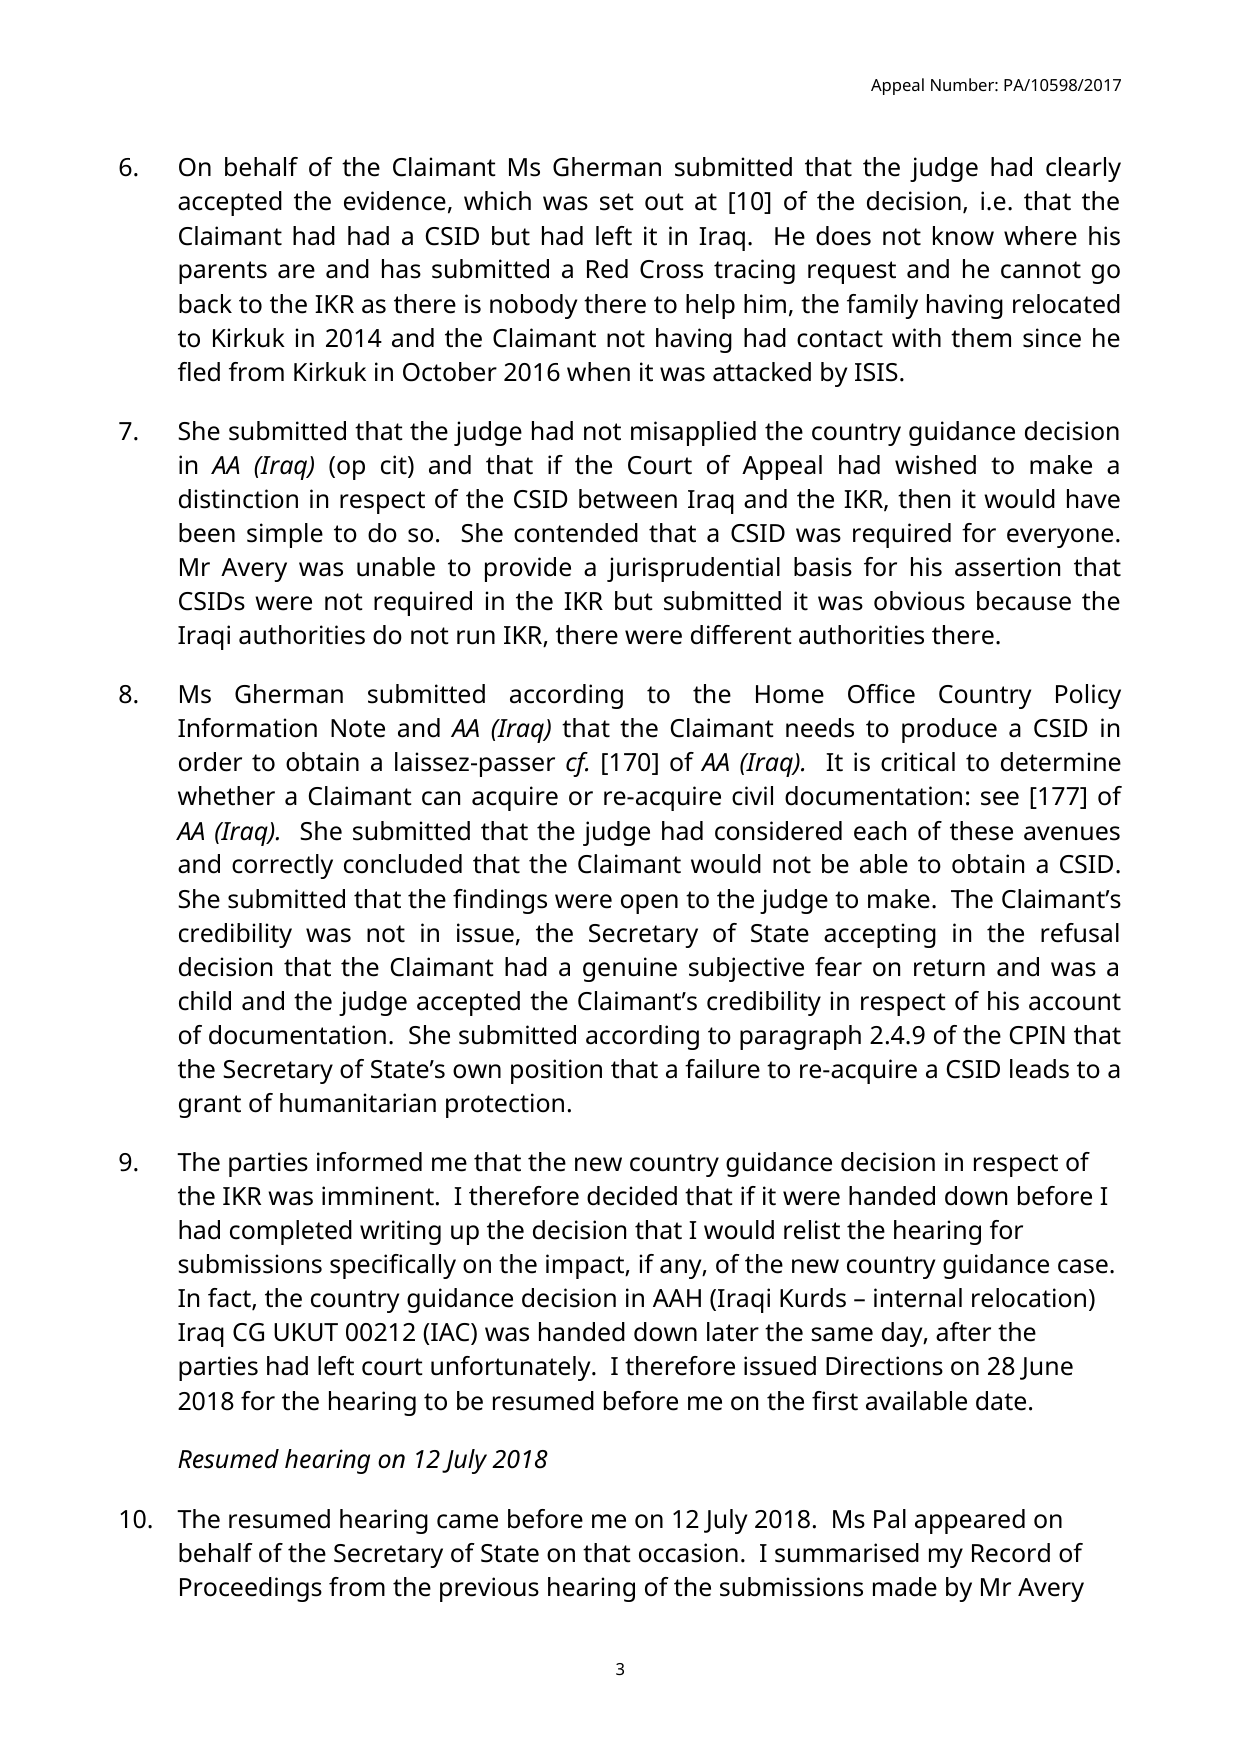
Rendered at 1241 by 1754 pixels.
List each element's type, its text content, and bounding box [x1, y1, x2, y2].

text 9. The parties informed me that the new country guidance decision in respect of the IKR was imminent. I therefore decided that if it were handed down before I had completed writing up the decision that I would relist the hearing for submissions specifically on the impact, if any, of the new country guidance case. In fact, the country guidance decision in AAH (Iraqi Kurds – internal relocation) Iraq CG UKUT 00212 (IAC) was handed down later the same day, after the parties had left court unfortunately. I therefore issued Directions on 28 June 2018 for the hearing to be resumed before me on the first available date. [118, 1145, 1122, 1417]
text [118, 1501, 1122, 1603]
list 7. She submitted that the judge had not misapplied the country guidance decision in AA (Iraq) (op cit) and that if the Court of Appeal had wished to make a distinction in respect of the CSID between Iraq and the IKR, then it would have been simple to do so. She contended that a CSID was required for everyone. Mr Avery was unable to provide a jurisprudential basis for his assertion that CSIDs were not required in the IKR but submitted it was obvious because the Iraqi authorities do not run IKR, there were different authorities there. [118, 413, 1122, 652]
list 6. On behalf of the Claimant Ms Gherman submitted that the judge had clearly accepted the evidence, which was set out at [10] of the decision, i.e. that the Claimant had had a CSID but had left it in Iraq. He does not know where his parents are and has submitted a Red Cross tracing request and he cannot go back to the IKR as there is nobody there to help him, the family having relocated to Kirkuk in 2014 and the Claimant not having had contact with them since he fled from Kirkuk in October 2016 when it was attacked by ISIS. [118, 150, 1122, 388]
list Resumed hearing on 12 July 2018 [118, 1442, 1122, 1476]
list 8. Ms Gherman submitted according to the Home Office Country Policy Information Note and AA (Iraq) that the Claimant needs to produce a CSID in order to obtain a laissez-passer cf. [170] of AA (Iraq). It is critical to determine whether a Claimant can acquire or re-acquire civil documentation: see [177] of AA (Iraq). She submitted that the judge had considered each of these avenues and correctly concluded that the Claimant would not be able to obtain a CSID. She submitted that the findings were open to the judge to make. The Claimant’s credibility was not in issue, the Secretary of State accepting in the refusal decision that the Claimant had a genuine subjective fear on return and was a child and the judge accepted the Claimant’s credibility in respect of his account of documentation. She submitted according to paragraph 2.4.9 of the CPIN that the Secretary of State’s own position that a failure to re-acquire a CSID leads to a grant of humanitarian protection. [118, 677, 1122, 1120]
